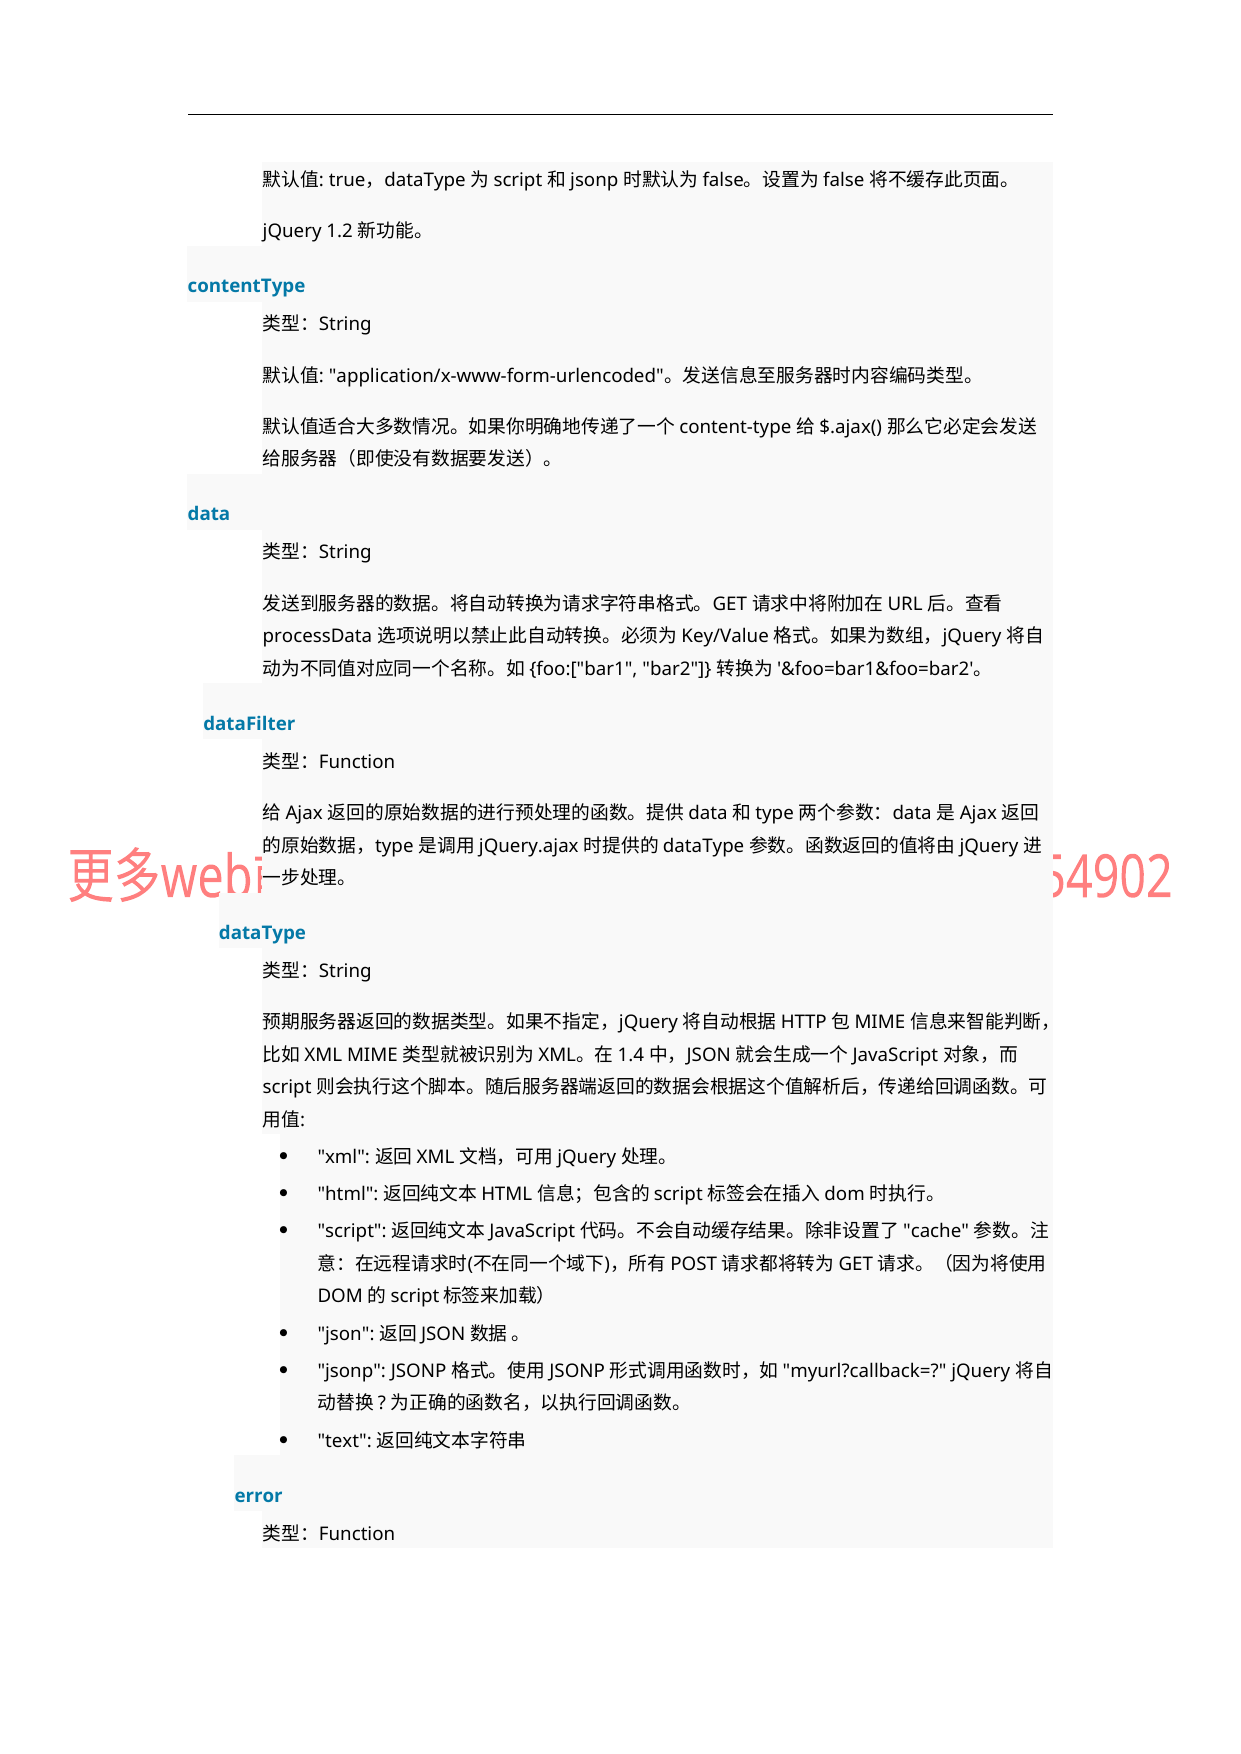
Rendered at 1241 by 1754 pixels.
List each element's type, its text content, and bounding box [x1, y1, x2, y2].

text dataFilter [203, 707, 1053, 739]
text 类型：Function [262, 744, 1053, 776]
text 预期服务器返回的数据类型。如果不指定，jQuery 将自动根据 HTTP 包 MIME 信息来智能判断，比如 XML MIME 类型就被识别为 XML。在 1.4 中，JSON 就会生成一个 JavaScript 对象，而 script 则会执行这个脚本。随后服务器端返回的数据会根据这个值解析后，传递给回调函数。可用值: [262, 1004, 1053, 1134]
text contentType [187, 269, 1053, 302]
text 发送到服务器的数据。将自动转换为请求字符串格式。GET 请求中将附加在 URL 后。查看 processData 选项说明以禁止此自动转换。必须为 Key/Value 格式。如果为数组，jQuery 将自动为不同值对应同一个名称。如 {foo:["bar1", "bar2"]} 转换为 '&foo=bar1&foo=bar2'。 [262, 586, 1053, 683]
text error [234, 1478, 1053, 1511]
text 默认值: true，dataType 为 script 和 jsonp 时默认为 false。设置为 false 将不缓存此页面。 [262, 162, 1053, 194]
text jQuery 1.2 新功能。 [262, 213, 1053, 246]
text 类型：String [262, 953, 1053, 986]
text 默认值适合大多数情况。如果你明确地传递了一个 content-type 给 $.ajax() 那么它必定会发送给服务器（即使没有数据要发送）。 [262, 409, 1053, 474]
list "html": 返回纯文本 HTML 信息；包含的 script 标签会在插入 dom 时执行。 [280, 1176, 1053, 1209]
text 默认值: "application/x-www-form-urlencoded"。发送信息至服务器时内容编码类型。 [262, 358, 1053, 390]
text data [187, 497, 1053, 530]
text 类型：String [262, 306, 1053, 339]
list "script": 返回纯文本 JavaScript 代码。不会自动缓存结果。除非设置了 "cache" 参数。注意：在远程请求时(不在同一个域下)，所有 POST 请求都将转为 GET 请求。（因为将使用 DOM 的 script标签来加载） [280, 1213, 1053, 1311]
list "jsonp": JSONP 格式。使用 JSONP 形式调用函数时，如 "myurl?callback=?" jQuery 将自动替换 ? 为正确的函数名，以执行回调函数。 [280, 1353, 1053, 1418]
text 给 Ajax 返回的原始数据的进行预处理的函数。提供 data 和 type 两个参数：data 是 Ajax 返回的原始数据，type 是调用 jQuery.ajax 时提供的 dataType 参数。函数返回的值将由 jQuery 进一步处理。 [262, 795, 1053, 893]
text 类型：String [262, 534, 1053, 567]
text dataType [219, 916, 1053, 948]
list "xml": 返回 XML 文档，可用 jQuery 处理。 [280, 1139, 1053, 1172]
text 类型：Function [262, 1516, 1053, 1548]
list "text": 返回纯文本字符串 [280, 1423, 1053, 1455]
list "json": 返回 JSON 数据 。 [280, 1316, 1053, 1348]
